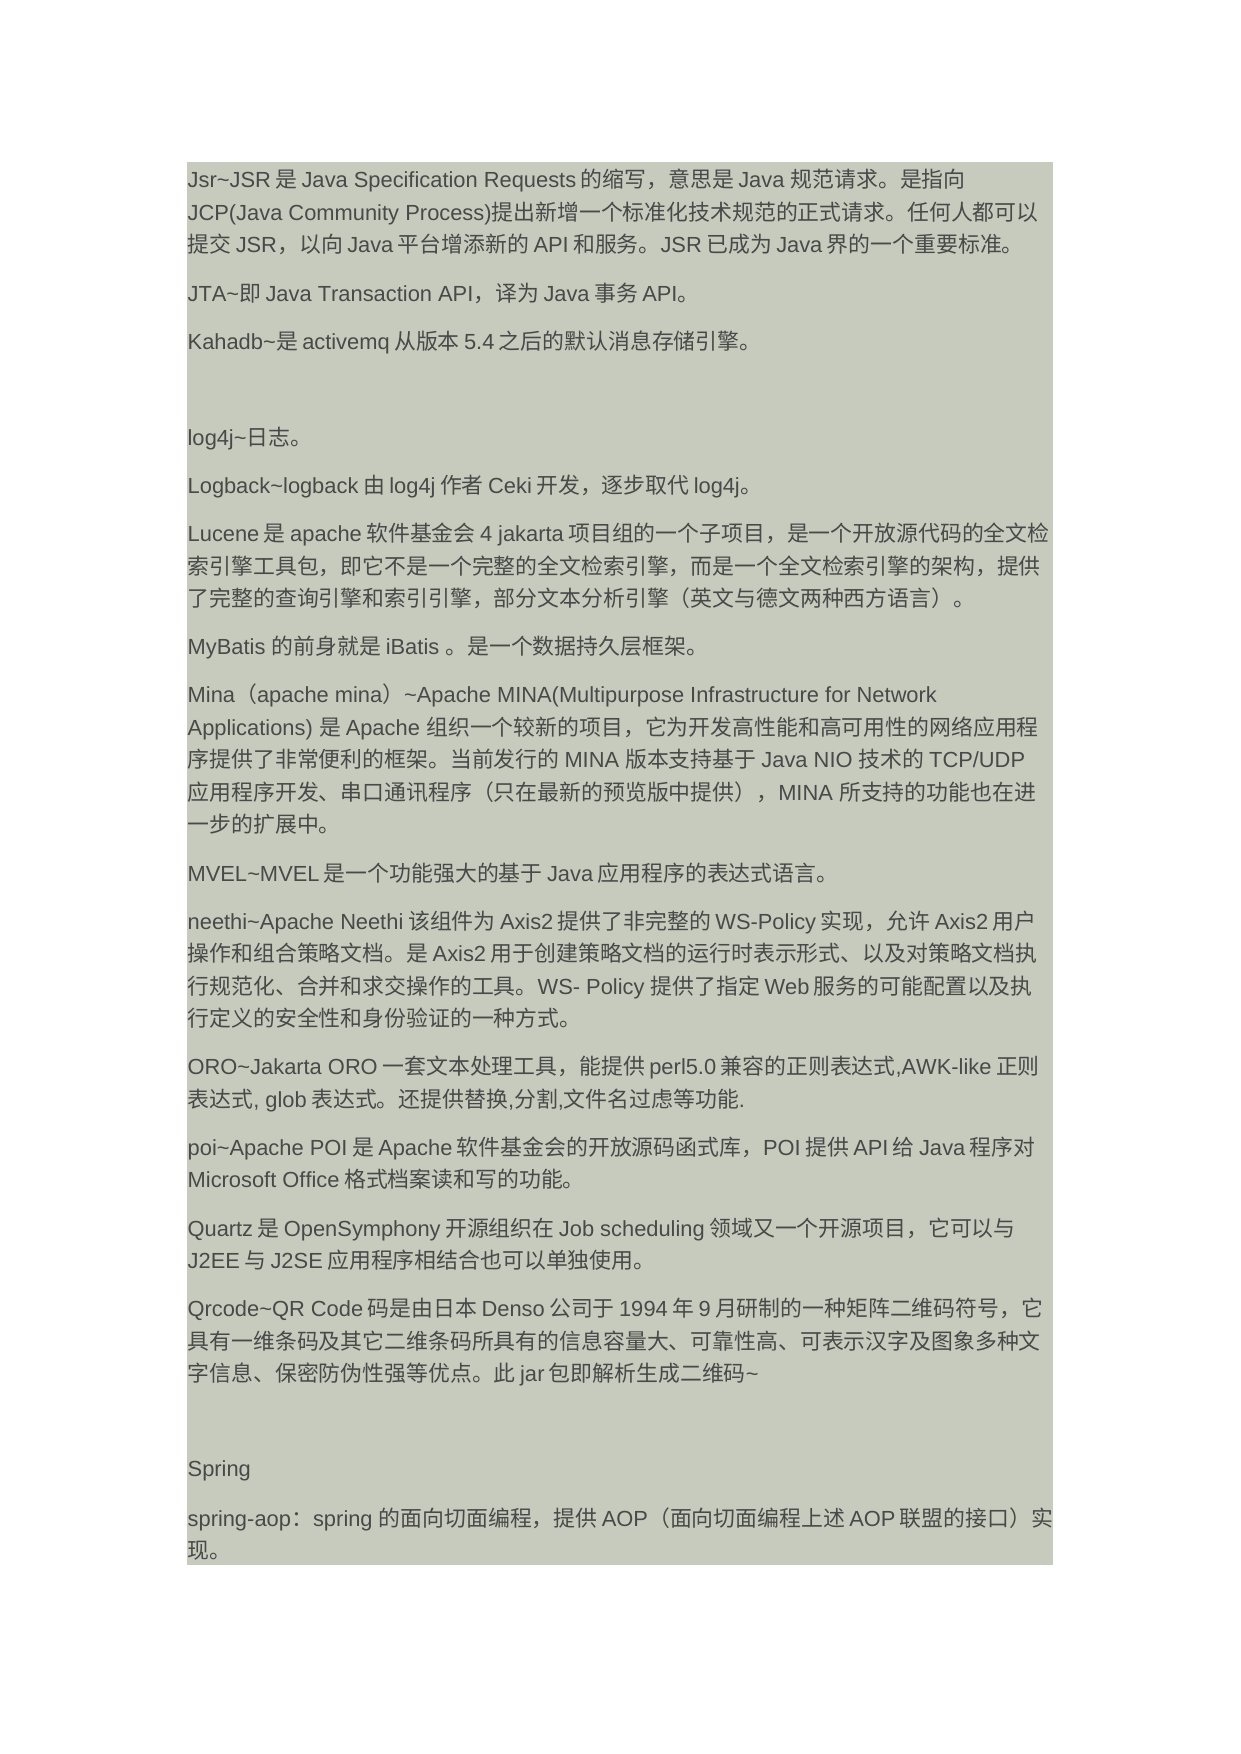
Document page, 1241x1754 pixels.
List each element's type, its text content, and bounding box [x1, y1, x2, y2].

text Logback~logback由log4j作者Ceki开发，逐步取代log4j。 [187, 468, 1053, 500]
text Qrcode~QR Code码是由日本Denso公司于1994年9月研制的一种矩阵二维码符号，它具有一维条码及其它二维条码所具有的信息容量大、可靠性高、可表示汉字及图象多种文字信息、保密防伪性强等优点。此jar包即解析生成二维码~ [187, 1291, 1053, 1388]
text ORO~Jakarta ORO一套文本处理工具，能提供perl5.0兼容的正则表达式,AWK-like正则表达式, glob表达式。还提供替换,分割,文件名过虑等功能. [187, 1049, 1053, 1114]
text Jsr~JSR是Java Specification Requests的缩写，意思是Java 规范请求。是指向JCP(Java Community Process)提出新增一个标准化技术规范的正式请求。任何人都可以提交JSR，以向Java平台增添新的API和服务。JSR已成为Java界的一个重要标准。 [187, 162, 1053, 259]
text poi~Apache POI是Apache软件基金会的开放源码函式库，POI提供API给Java程序对Microsoft Office格式档案读和写的功能。 [187, 1129, 1053, 1194]
text Kahadb~是activemq从版本5.4之后的默认消息存储引擎。 [187, 323, 1053, 356]
text MVEL~MVEL是一个功能强大的基于Java应用程序的表达式语言。 [187, 855, 1053, 888]
text neethi~Apache Neethi该组件为Axis2提供了非完整的WS-Policy实现，允许 Axis2用户操作和组合策略文档。是Axis2用于创建策略文档的运行时表示形式、以及对策略文档执行规范化、合并和求交操作的工具。WS- Policy 提供了指定Web服务的可能配置以及执行定义的安全性和身份验证的一种方式。 [187, 903, 1053, 1033]
text Quartz是OpenSymphony开源组织在Job scheduling领域又一个开源项目，它可以与J2EE与J2SE应用程序相结合也可以单独使用。 [187, 1210, 1053, 1275]
text Mina（apache mina）~Apache MINA(Multipurpose Infrastructure for Network Applications) 是 Apache 组织一个较新的项目，它为开发高性能和高可用性的网络应用程序提供了非常便利的框架。当前发行的 MINA 版本支持基于 Java NIO 技术的 TCP/UDP 应用程序开发、串口通讯程序（只在最新的预览版中提供），MINA 所支持的功能也在进一步的扩展中。 [187, 677, 1053, 839]
text log4j~日志。 [187, 419, 1053, 452]
text MyBatis 的前身就是 iBatis 。是一个数据持久层框架。 [187, 629, 1053, 661]
text spring-aop：spring 的面向切面编程，提供AOP（面向切面编程上述AOP联盟的接口）实现。 [187, 1500, 1053, 1565]
text Spring [187, 1452, 1053, 1484]
text Lucene是apache软件基金会4 jakarta项目组的一个子项目，是一个开放源代码的全文检索引擎工具包，即它不是一个完整的全文检索引擎，而是一个全文检索引擎的架构，提供了完整的查询引擎和索引引擎，部分文本分析引擎（英文与德文两种西方语言）。 [187, 516, 1053, 613]
text JTA~即Java Transaction API，译为Java事务API。 [187, 275, 1053, 308]
